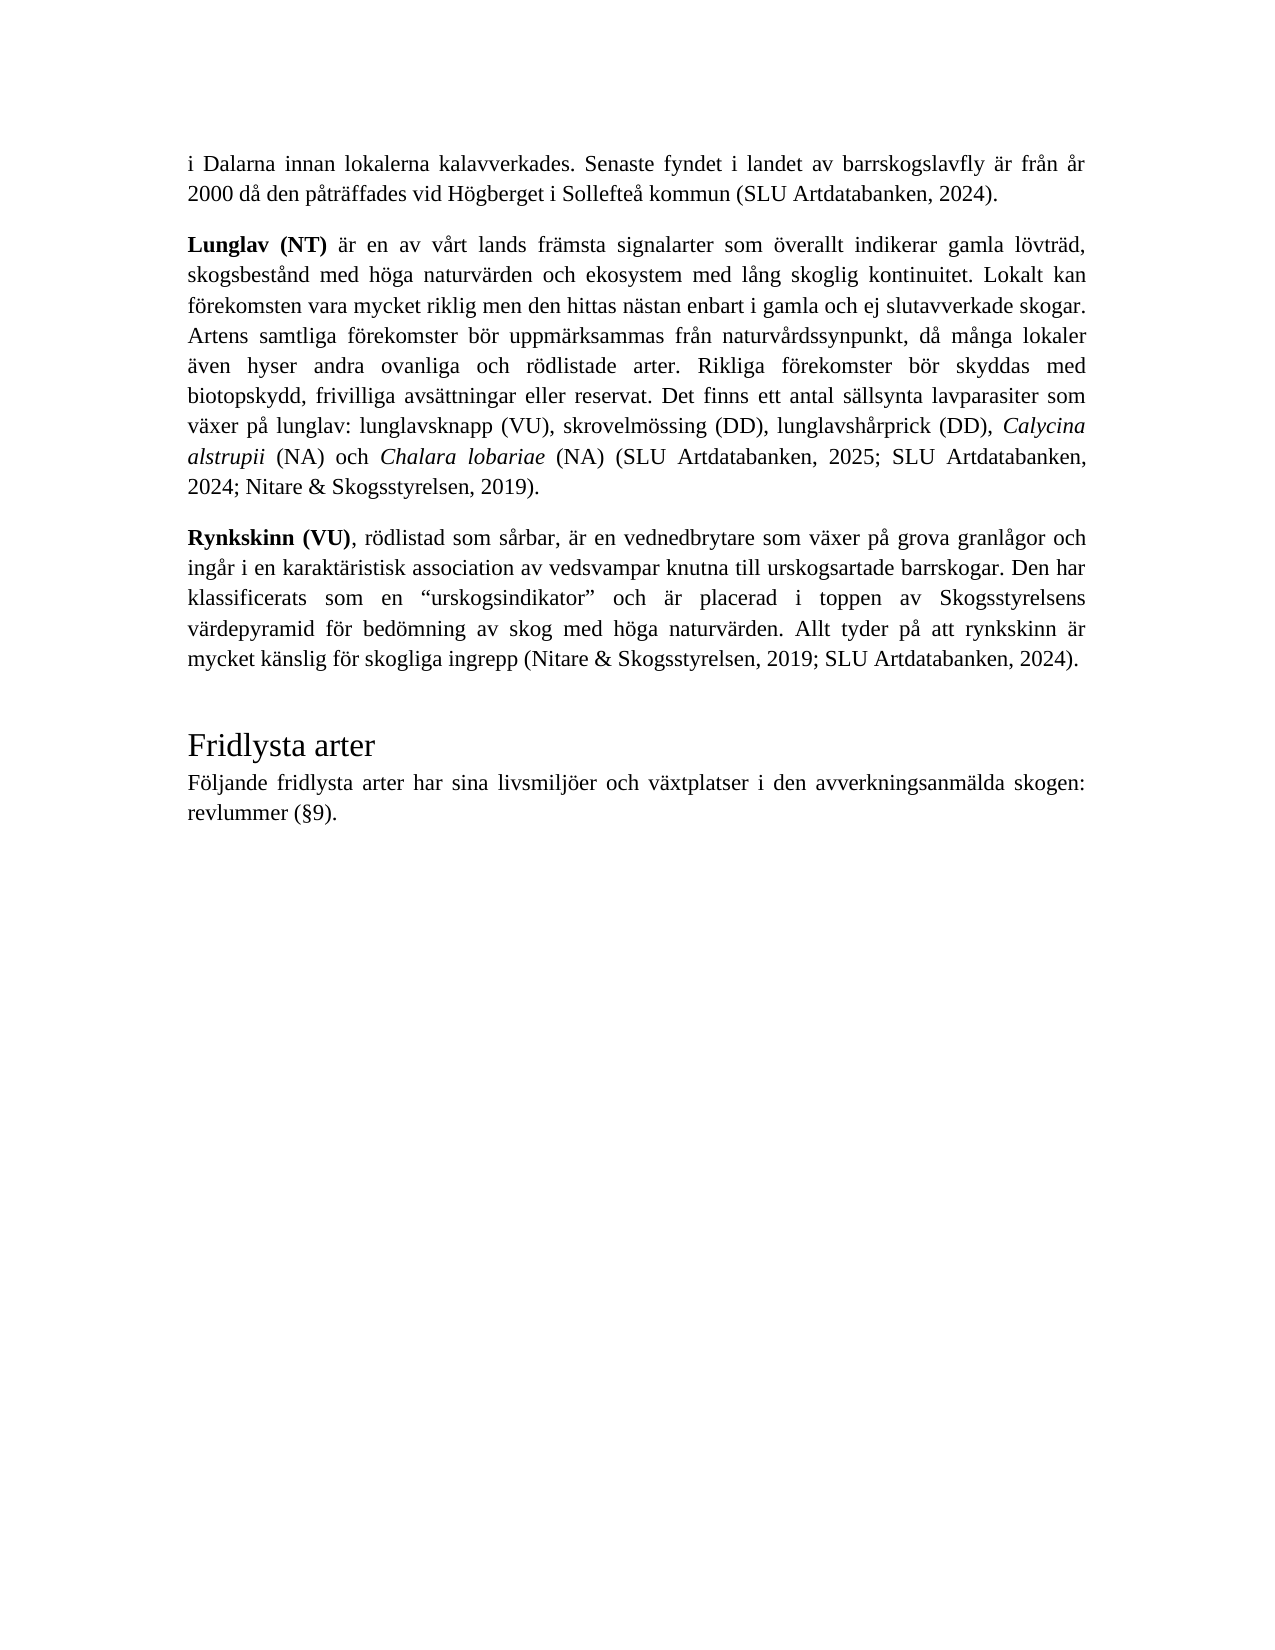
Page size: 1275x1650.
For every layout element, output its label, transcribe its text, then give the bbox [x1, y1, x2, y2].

subtitle Fridlysta arter [187, 725, 1087, 763]
text Lunglav (NT) är en av vårt lands främsta signalarter som överallt indikerar gamla lövträd, skogsbestånd med höga naturvärden och ekosystem med lång skoglig kontinuitet. Lokalt kan förekomsten vara mycket riklig men den hittas nästan enbart i gamla och ej slutavverkade skogar. Artens samtliga förekomster bör uppmärksammas från naturvårdssynpunkt, då många lokaler även hyser andra ovanliga och rödlistade arter. Rikliga förekomster bör skyddas med biotopskydd, frivilliga avsättningar eller reservat. Det finns ett antal sällsynta lavparasiter som växer på lunglav: lunglavsknapp (VU), skrovelmössing (DD), lunglavshårprick (DD), Calycina alstrupii (NA) och Chalara lobariae (NA) (SLU Artdatabanken, 2025; SLU Artdatabanken, 2024; Nitare & Skogsstyrelsen, 2019). [187, 231, 1087, 499]
text Rynkskinn (VU), rödlistad som sårbar, är en vednedbrytare som växer på grova granlågor och ingår i en karaktäristisk association av vedsvampar knutna till urskogsartade barrskogar. Den har klassificerats som en “urskogsindikator” och är placerad i toppen av Skogsstyrelsens värdepyramid för bedömning av skog med höga naturvärden. Allt tyder på att rynkskinn är mycket känslig för skogliga ingrepp (Nitare & Skogsstyrelsen, 2019; SLU Artdatabanken, 2024). [187, 524, 1087, 671]
text Följande fridlysta arter har sina livsmiljöer och växtplatser i den avverkningsanmälda skogen: revlummer (§9). [187, 769, 1087, 826]
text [187, 150, 1087, 207]
